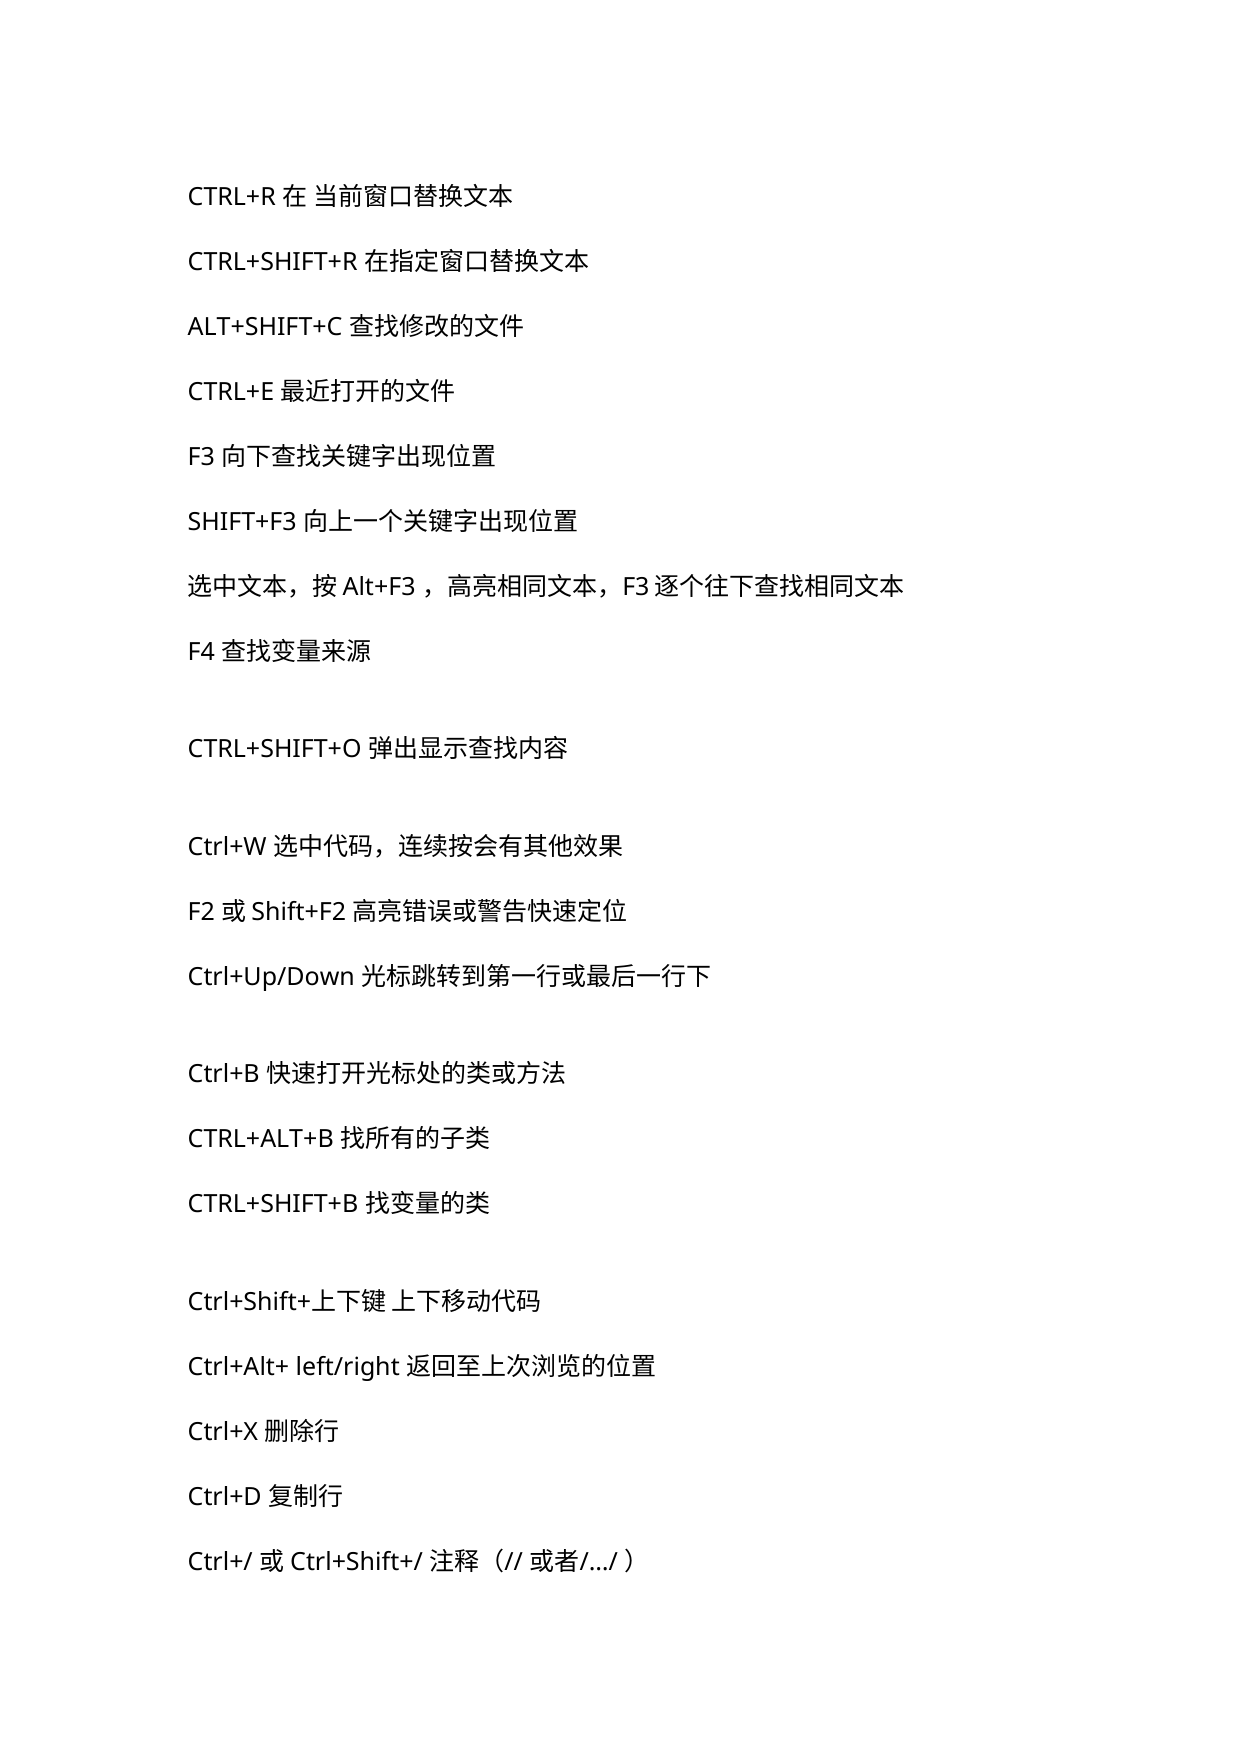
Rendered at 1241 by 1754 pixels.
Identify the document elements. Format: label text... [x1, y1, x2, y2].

text Ctrl+X 删除行 [187, 1397, 1053, 1462]
text Ctrl+Shift+上下键 上下移动代码 [187, 1267, 1053, 1332]
text SHIFT+F3 向上一个关键字出现位置 [187, 487, 1053, 552]
text Ctrl+B 快速打开光标处的类或方法 [187, 1039, 1053, 1104]
text F4 查找变量来源 [187, 617, 1053, 682]
text CTRL+R 在 当前窗口替换文本 [187, 162, 1053, 227]
text F3 向下查找关键字出现位置 [187, 422, 1053, 487]
text CTRL+SHIFT+R 在指定窗口替换文本 [187, 227, 1053, 292]
text CTRL+ALT+B 找所有的子类 [187, 1104, 1053, 1169]
text F2 或Shift+F2 高亮错误或警告快速定位 [187, 877, 1053, 942]
text ALT+SHIFT+C 查找修改的文件 [187, 292, 1053, 357]
text Ctrl+D 复制行 [187, 1462, 1053, 1527]
text 选中文本，按Alt+F3 ，高亮相同文本，F3逐个往下查找相同文本 [187, 552, 1053, 617]
text Ctrl+Up/Down 光标跳转到第一行或最后一行下 [187, 942, 1053, 1007]
text Ctrl+Alt+ left/right 返回至上次浏览的位置 [187, 1332, 1053, 1397]
text Ctrl+W 选中代码，连续按会有其他效果 [187, 812, 1053, 877]
text CTRL+SHIFT+B 找变量的类 [187, 1169, 1053, 1234]
text CTRL+SHIFT+O 弹出显示查找内容 [187, 714, 1053, 779]
text CTRL+E 最近打开的文件 [187, 357, 1053, 422]
text Ctrl+/ 或 Ctrl+Shift+/ 注释（// 或者/…/ ） [187, 1527, 1053, 1592]
